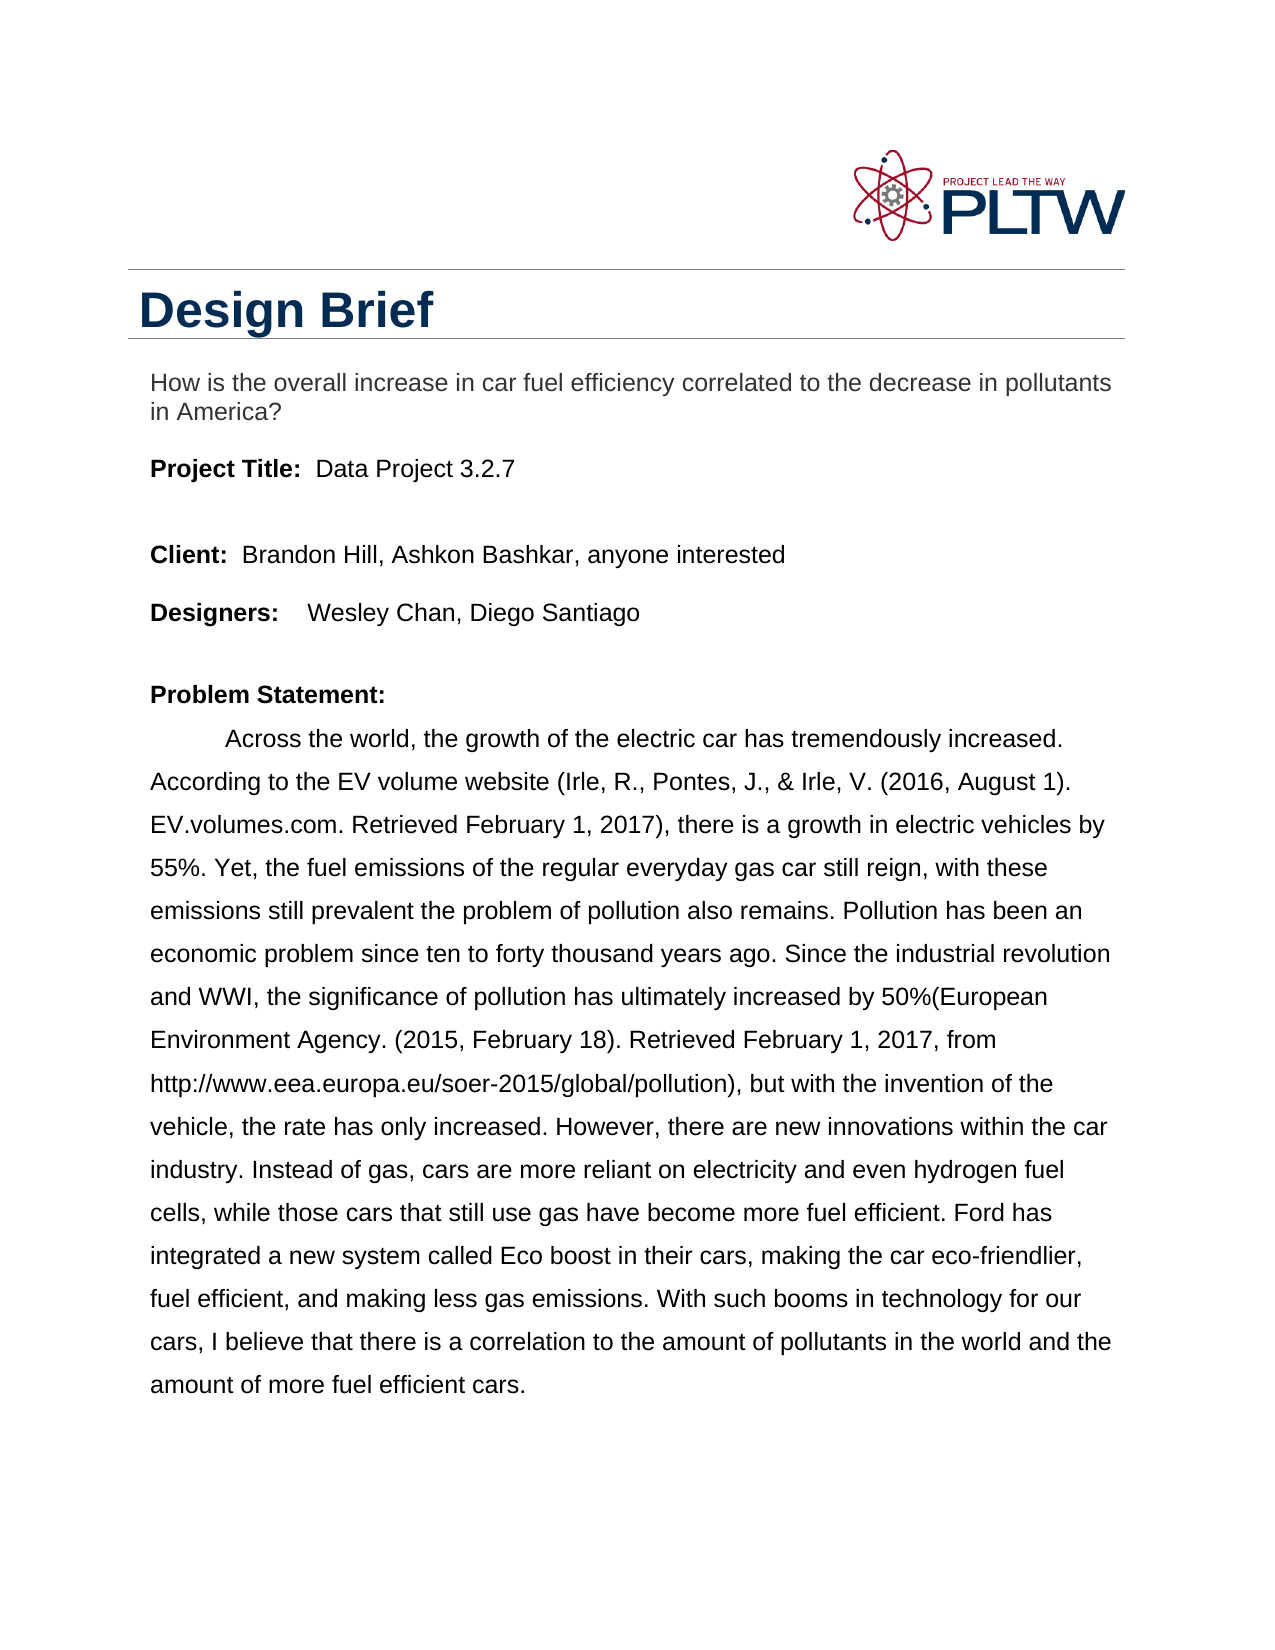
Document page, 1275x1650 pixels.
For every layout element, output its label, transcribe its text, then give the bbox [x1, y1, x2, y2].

text How is the overall increase in car fuel efficiency correlated to the decrease in pollutants in America? [150, 368, 1125, 426]
picture [853, 150, 1125, 241]
table_header Design Brief [128, 270, 1125, 338]
text Project Title: Data Project 3.2.7 [150, 454, 1125, 483]
text Problem Statement: [150, 681, 1125, 709]
text Client: Brandon Hill, Ashkon Bashkar, anyone interested [150, 541, 1125, 569]
text Across the world, the growth of the electric car has tremendously increased. According to the EV volume website (Irle, R., Pontes, J., & Irle, V. (2016, August 1). EV.volumes.com. Retrieved February 1, 2017), there is a growth in electric vehicles by 55%. Yet, the fuel emissions of the regular everyday gas car still reign, with these emissions still prevalent the problem of pollution also remains. Pollution has been an economic problem since ten to forty thousand years ago. Since the industrial revolution and WWI, the significance of pollution has ultimately increased by 50%(European Environment Agency. (2015, February 18). Retrieved February 1, 2017, from http://www.eea.europa.eu/soer-2015/global/pollution), but with the invention of the vehicle, the rate has only increased. However, there are new innovations within the car industry. Instead of gas, cars are more reliant on electricity and even hydrogen fuel cells, while those cars that still use gas have become more fuel efficient. Ford has integrated a new system called Eco boost in their cars, making the car eco-friendlier, fuel efficient, and making less gas emissions. With such booms in technology for our cars, I believe that there is a correlation to the amount of pollutants in the world and the amount of more fuel efficient cars. [150, 724, 1125, 1399]
text Designers: Wesley Chan, Diego Santiago [150, 598, 1125, 627]
